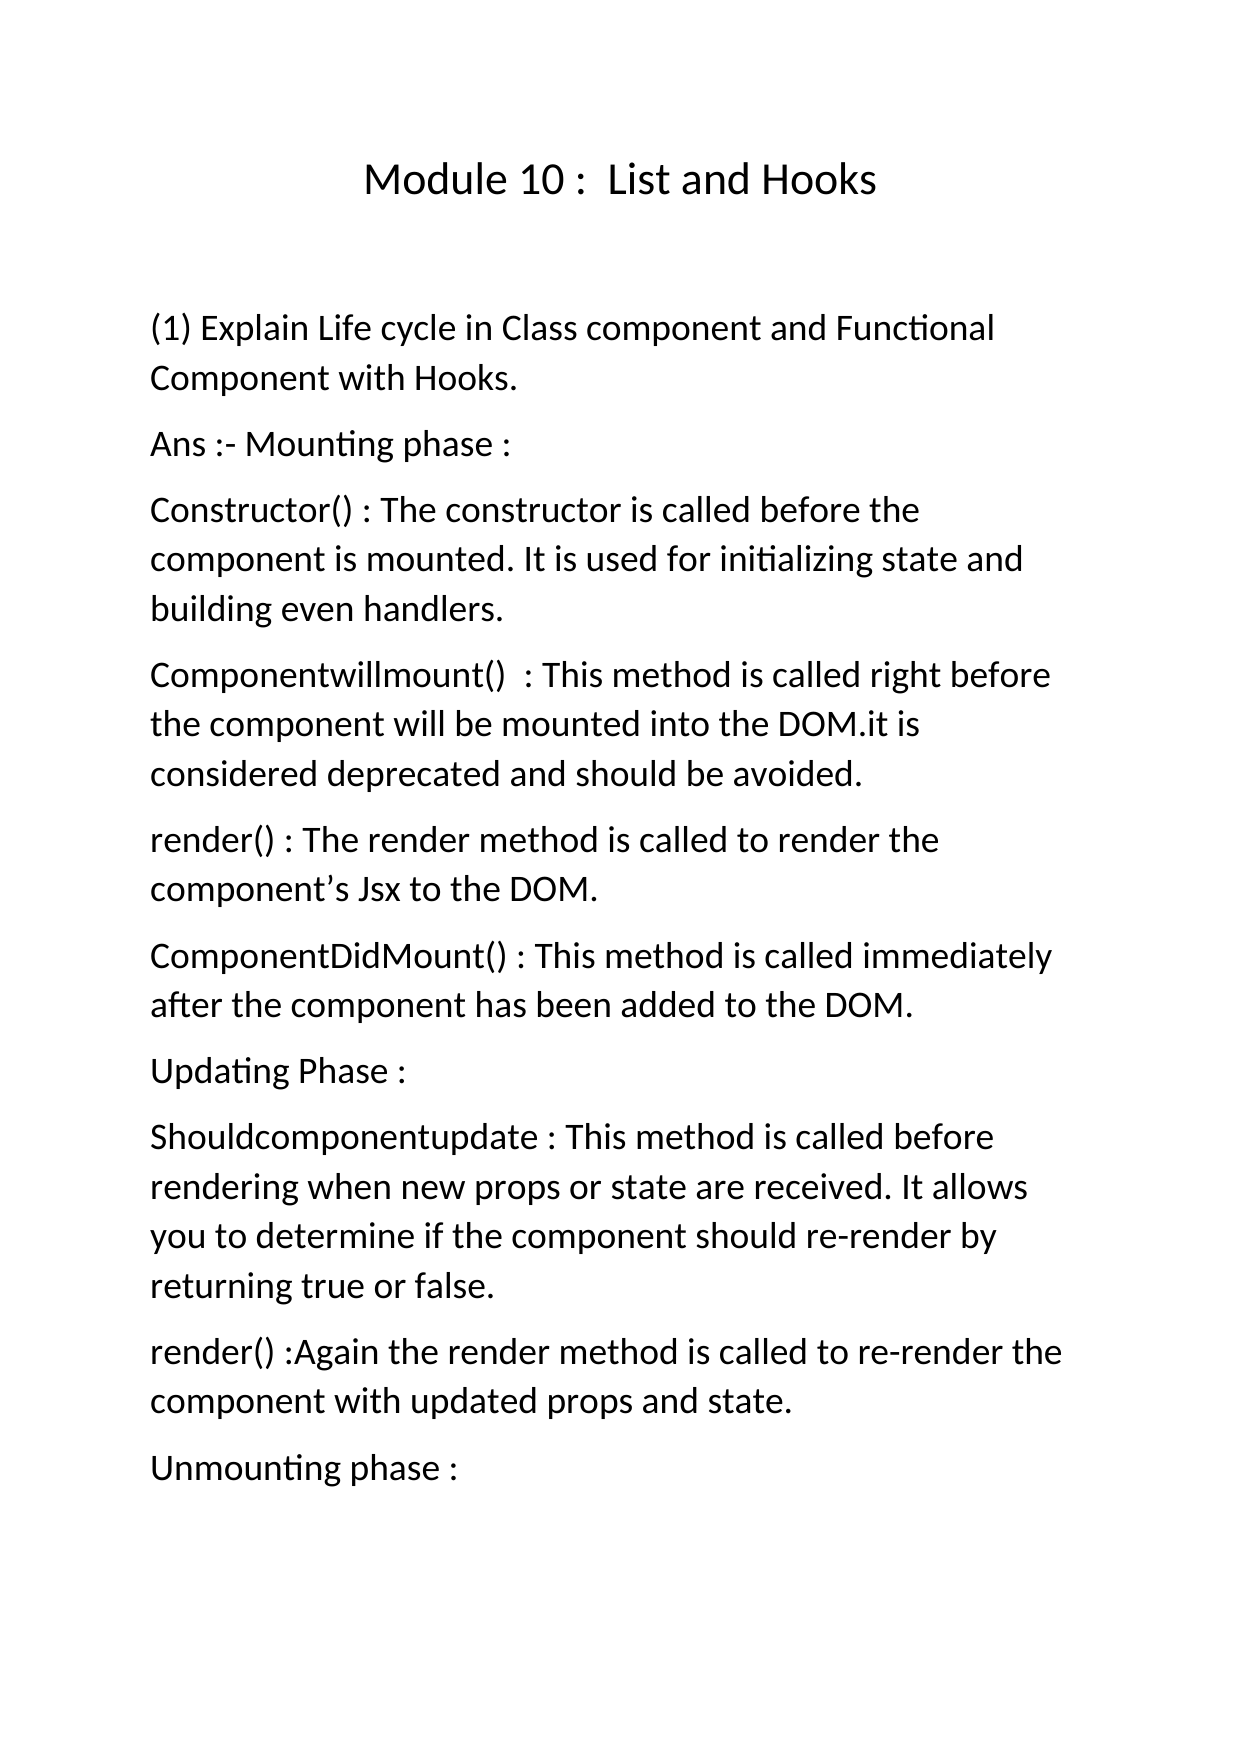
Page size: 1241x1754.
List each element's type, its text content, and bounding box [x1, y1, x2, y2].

text Module 10 : List and Hooks [150, 150, 1090, 206]
text Updating Phase : [150, 1047, 1090, 1093]
text Unmounting phase : [150, 1443, 1090, 1489]
text render() : The render method is called to render the component’s Jsx to the DOM. [150, 816, 1090, 911]
text render() :Again the render method is called to re-render the component with updated props and state. [150, 1328, 1090, 1423]
text (1) Explain Life cycle in Class component and Functional Component with Hooks. [150, 304, 1090, 399]
text Shouldcomponentupdate : This method is called before rendering when new props or state are received. It allows you to determine if the component should re-render by returning true or false. [150, 1113, 1090, 1308]
text Ans :- Mounting phase : [150, 419, 1090, 465]
text Constructor() : The constructor is called before the component is mounted. It is used for initializing state and building even handlers. [150, 486, 1090, 631]
text Componentwillmount() : This method is called right before the component will be mounted into the DOM.it is considered deprecated and should be avoided. [150, 651, 1090, 796]
text ComponentDidMount() : This method is called immediately after the component has been added to the DOM. [150, 932, 1090, 1027]
